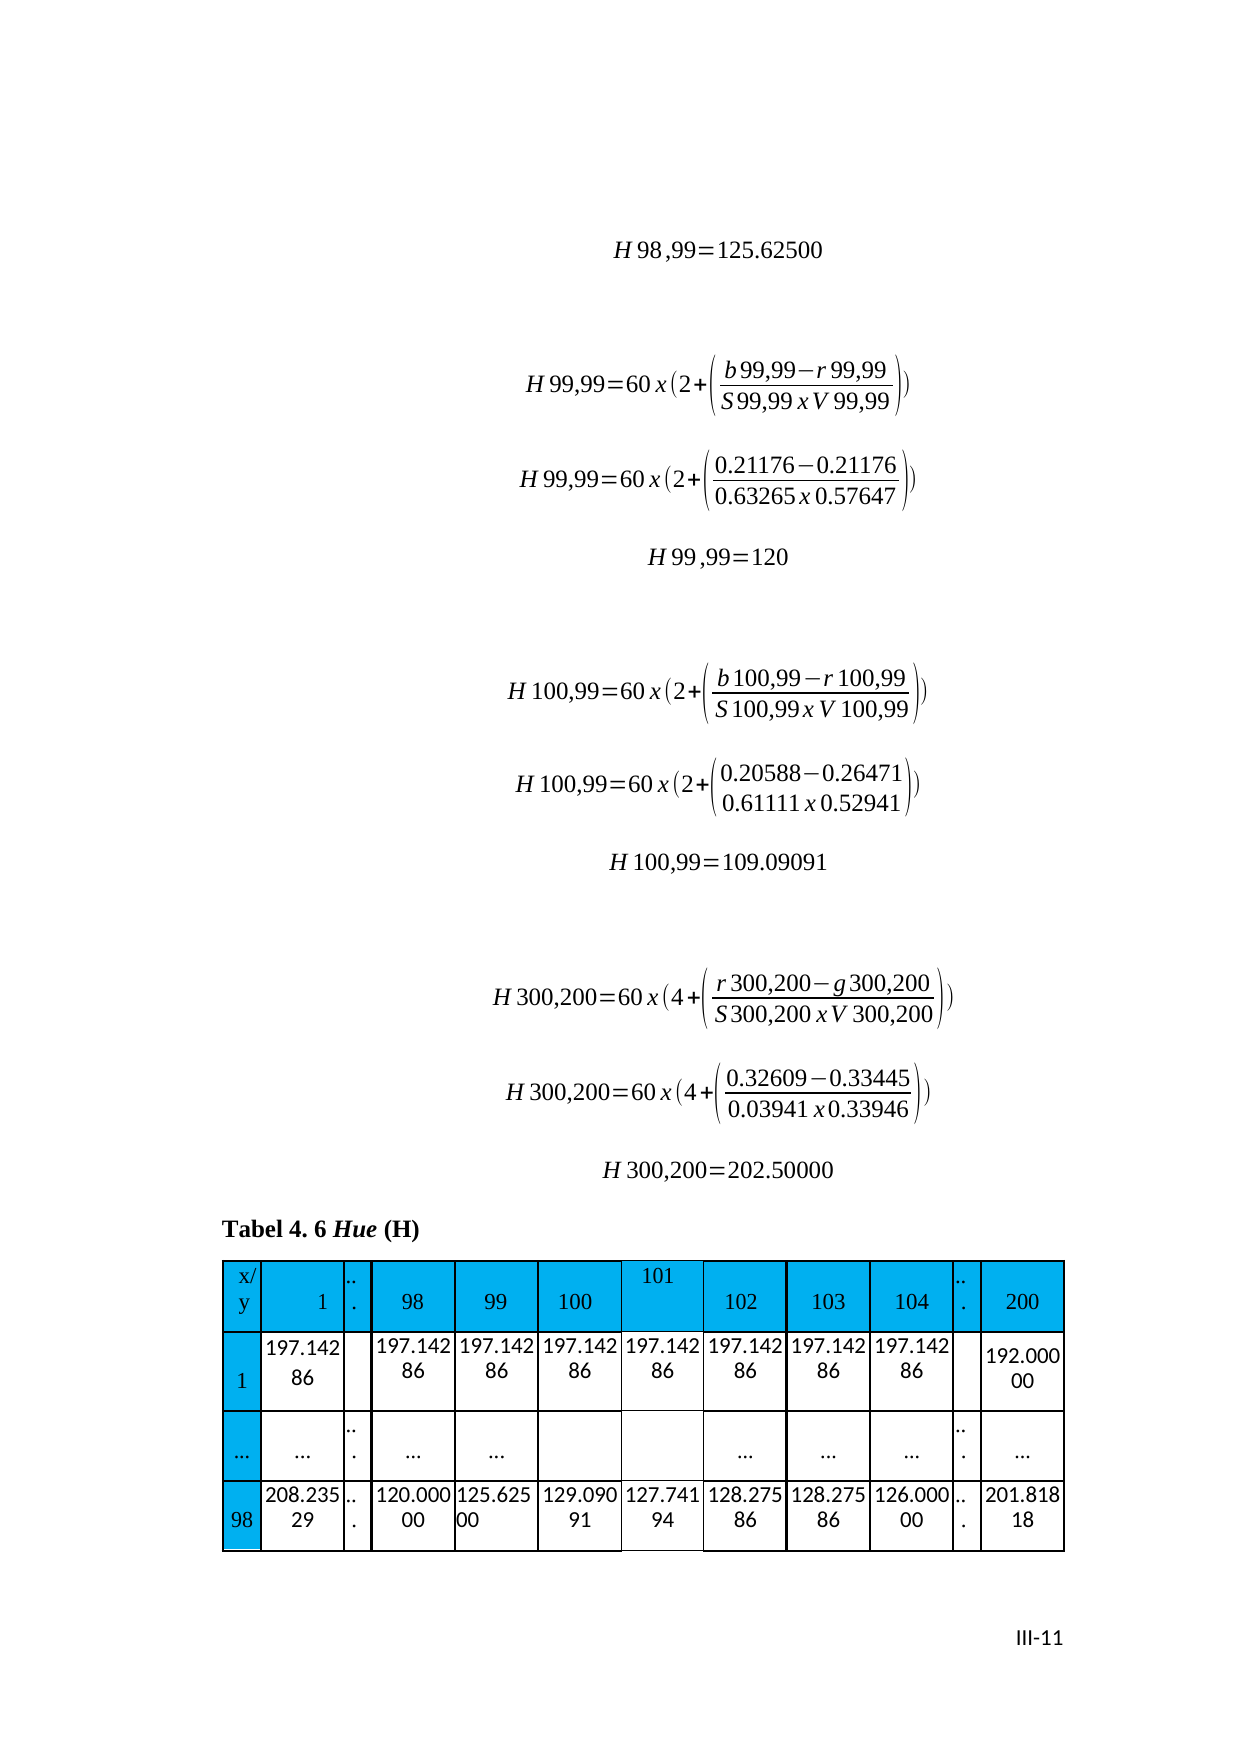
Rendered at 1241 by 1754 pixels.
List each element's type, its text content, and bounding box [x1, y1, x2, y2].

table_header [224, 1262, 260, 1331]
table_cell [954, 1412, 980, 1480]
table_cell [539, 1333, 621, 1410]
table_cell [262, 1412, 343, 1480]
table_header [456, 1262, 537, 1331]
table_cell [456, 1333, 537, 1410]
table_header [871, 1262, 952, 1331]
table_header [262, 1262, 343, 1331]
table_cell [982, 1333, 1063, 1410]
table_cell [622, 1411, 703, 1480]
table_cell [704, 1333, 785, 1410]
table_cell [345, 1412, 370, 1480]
text Tabel 4. 6 Hue (H) [222, 1214, 1063, 1243]
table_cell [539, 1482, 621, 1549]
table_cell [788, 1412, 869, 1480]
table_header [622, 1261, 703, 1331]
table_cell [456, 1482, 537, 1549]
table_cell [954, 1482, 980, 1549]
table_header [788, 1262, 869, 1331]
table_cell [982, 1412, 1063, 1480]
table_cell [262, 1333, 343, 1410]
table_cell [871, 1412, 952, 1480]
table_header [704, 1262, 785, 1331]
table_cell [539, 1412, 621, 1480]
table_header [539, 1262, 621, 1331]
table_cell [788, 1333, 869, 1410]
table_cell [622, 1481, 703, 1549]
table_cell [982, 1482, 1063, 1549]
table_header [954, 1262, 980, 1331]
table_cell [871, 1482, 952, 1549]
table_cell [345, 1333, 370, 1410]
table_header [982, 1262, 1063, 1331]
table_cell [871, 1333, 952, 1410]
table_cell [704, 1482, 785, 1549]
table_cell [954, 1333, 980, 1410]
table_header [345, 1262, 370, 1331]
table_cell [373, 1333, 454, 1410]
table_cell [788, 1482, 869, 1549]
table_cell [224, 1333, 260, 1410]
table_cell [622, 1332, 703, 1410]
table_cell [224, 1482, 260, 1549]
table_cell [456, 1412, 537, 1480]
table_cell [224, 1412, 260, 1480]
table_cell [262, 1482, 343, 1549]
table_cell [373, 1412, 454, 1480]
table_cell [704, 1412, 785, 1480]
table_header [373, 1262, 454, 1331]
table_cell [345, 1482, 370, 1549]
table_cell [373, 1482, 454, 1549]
